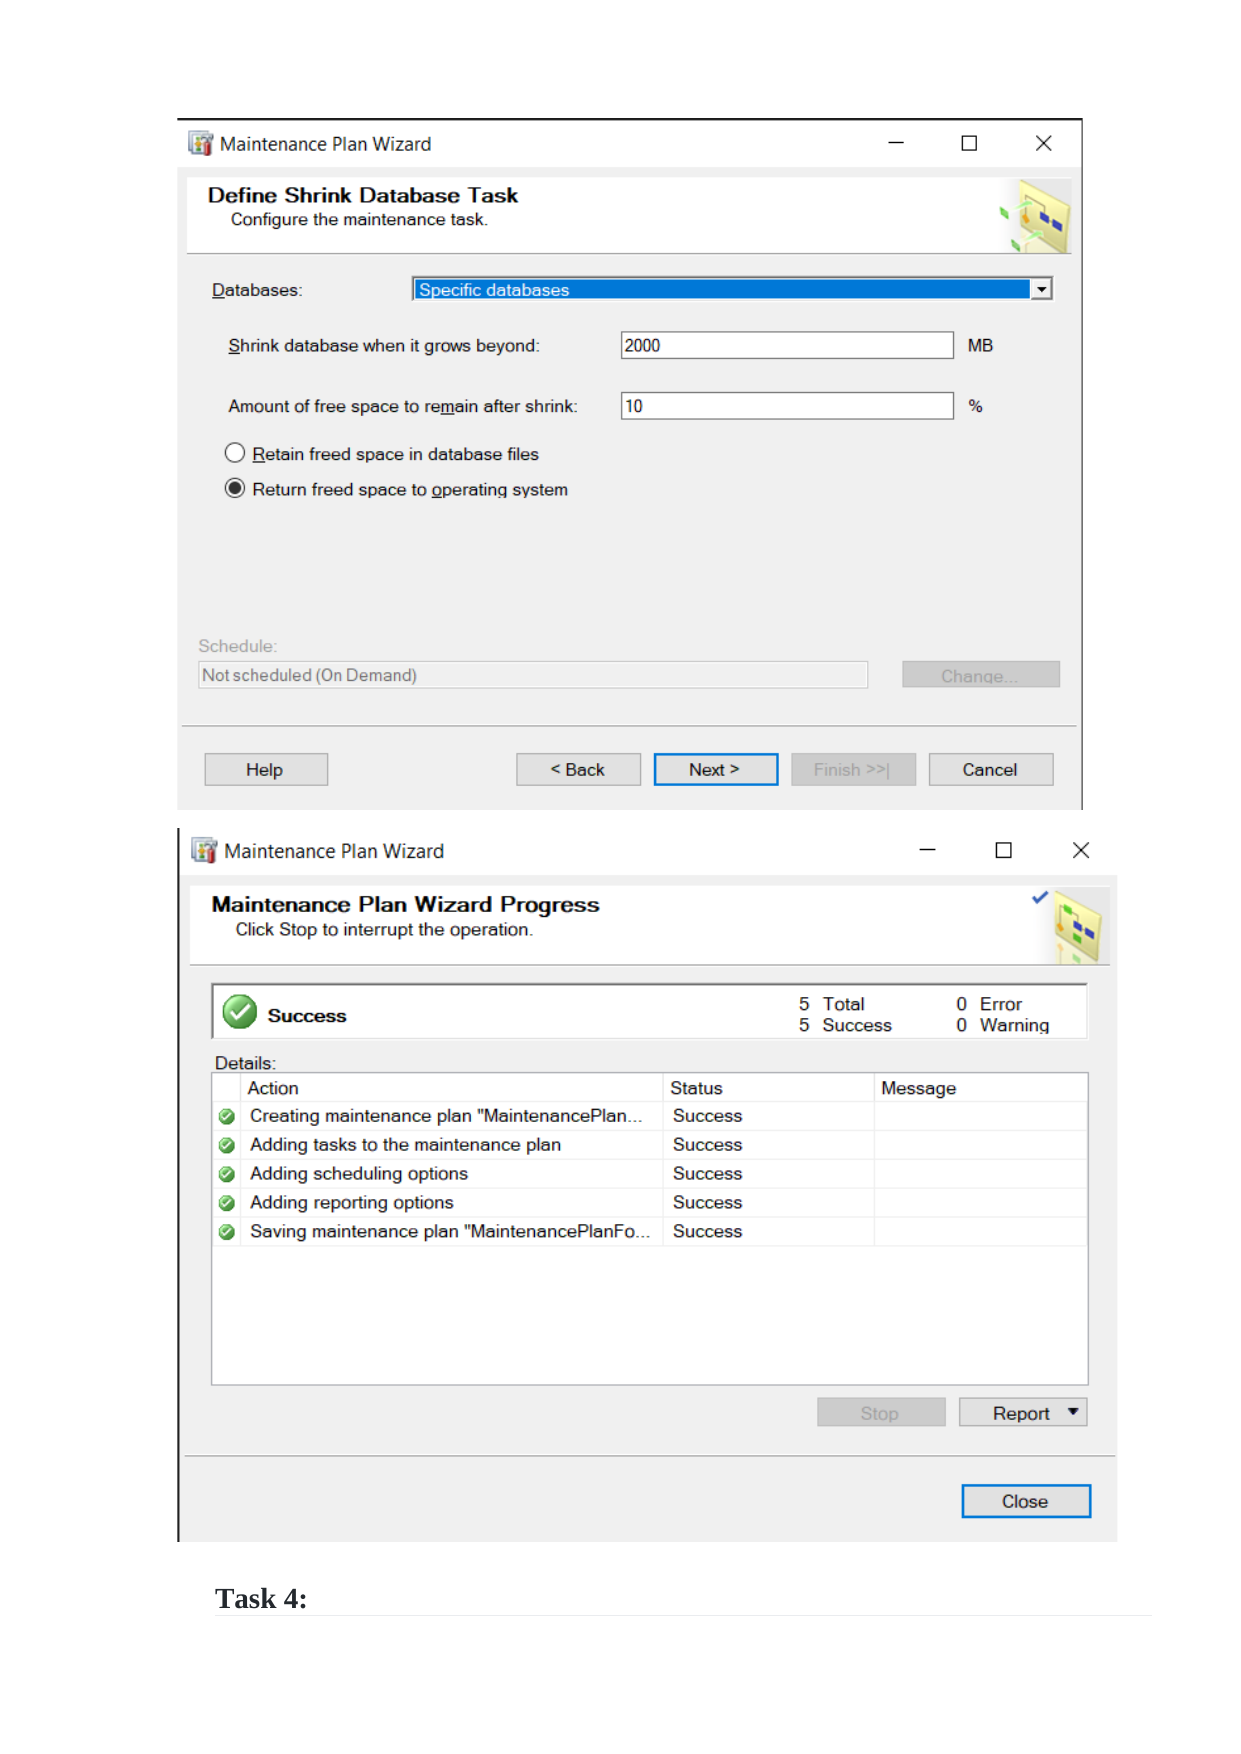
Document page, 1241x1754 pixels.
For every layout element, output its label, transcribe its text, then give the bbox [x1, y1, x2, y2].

picture [177, 828, 1118, 1542]
text Task 4: [215, 981, 1152, 1615]
picture [177, 118, 1083, 810]
